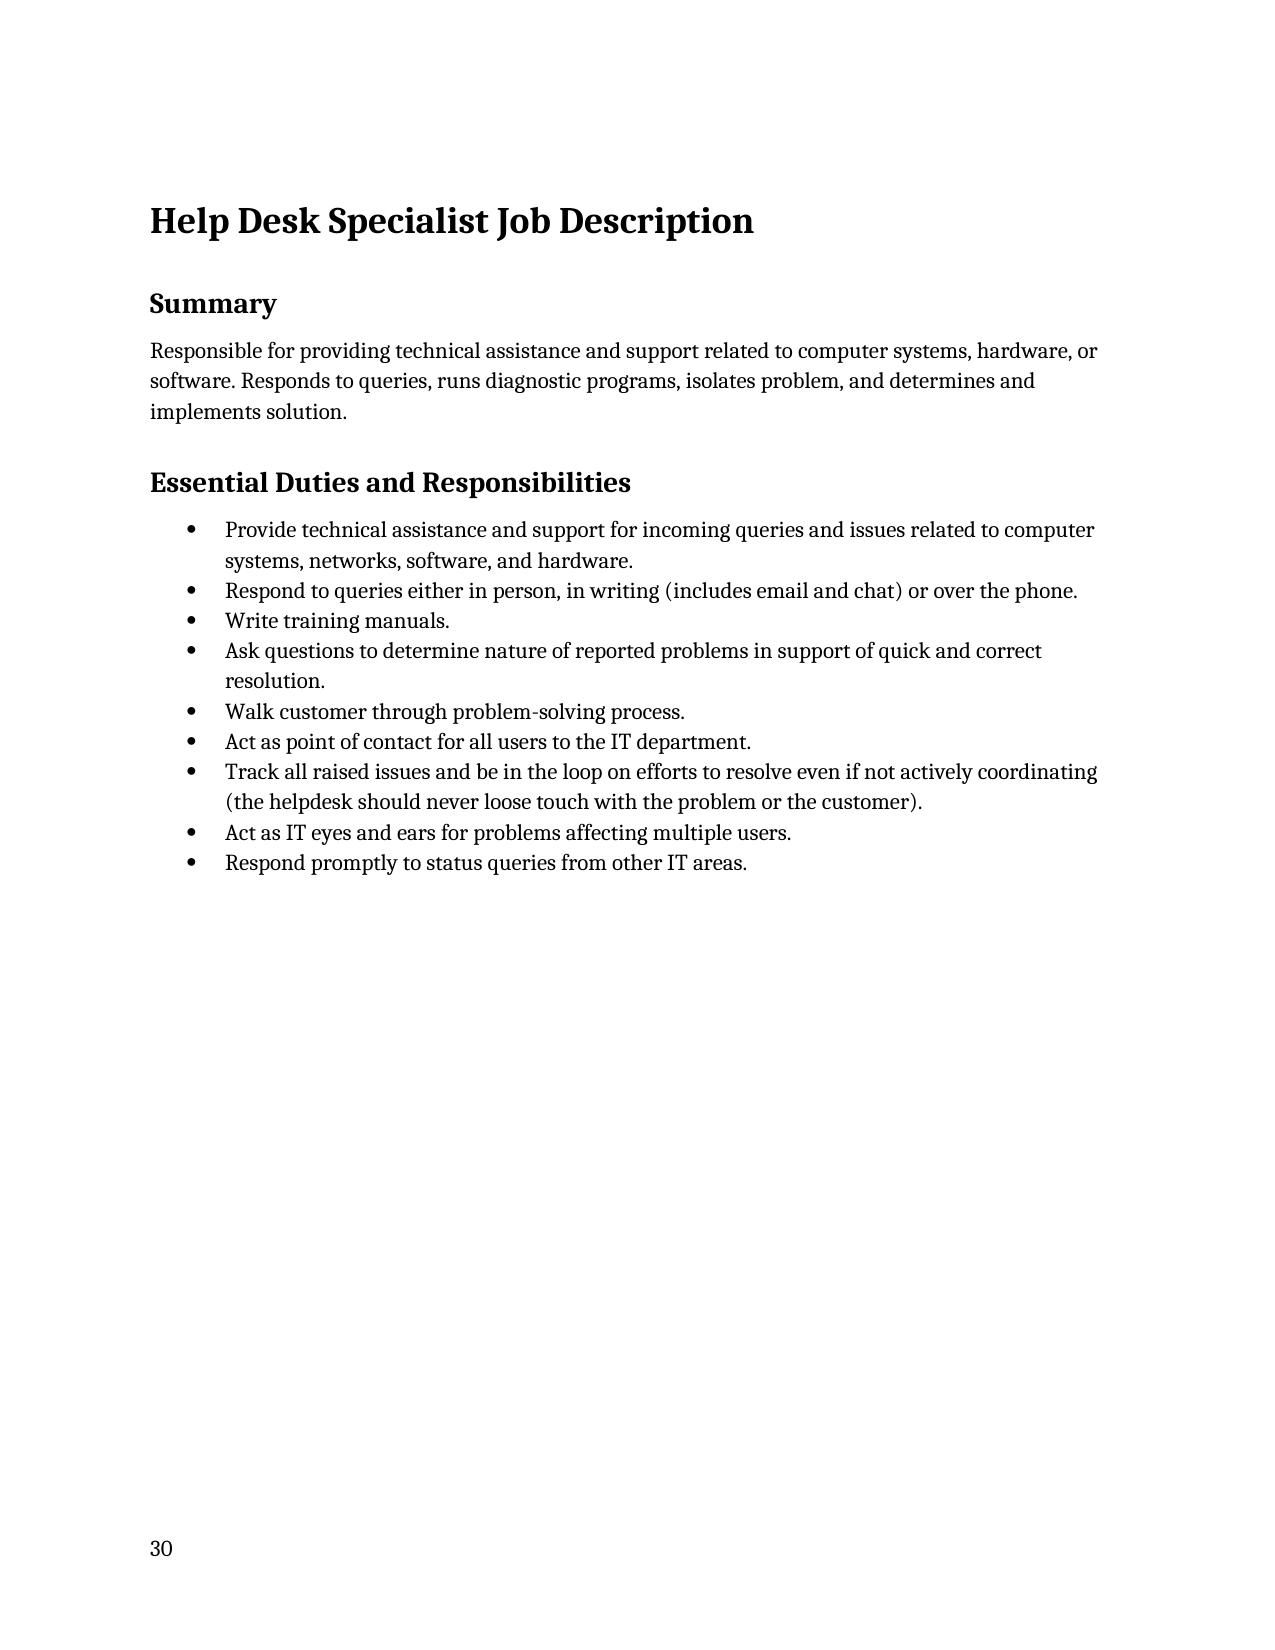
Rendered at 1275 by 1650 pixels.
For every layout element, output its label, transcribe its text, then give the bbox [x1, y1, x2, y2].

subtitle Essential Duties and Responsibilities [150, 466, 1125, 500]
list Respond to queries either in person, in writing (includes email and chat) or over the phone. [187, 578, 1125, 604]
list Walk customer through problem-solving process. [187, 698, 1125, 725]
list Act as point of contact for all users to the IT department. [187, 729, 1125, 755]
text Responsible for providing technical assistance and support related to computer systems, hardware, or software. Responds to queries, runs diagnostic programs, isolates problem, and determines and implements solution. [150, 338, 1125, 425]
list Write training manuals. [187, 608, 1125, 634]
list Respond promptly to status queries from other IT areas. [187, 849, 1125, 876]
subtitle Summary [150, 287, 1125, 321]
list Act as IT eyes and ears for problems affecting multiple users. [187, 819, 1125, 846]
list Provide technical assistance and support for incoming queries and issues related to computer systems, networks, software, and hardware. [187, 517, 1125, 574]
subtitle Help Desk Specialist Job Description [150, 200, 1125, 243]
list Ask questions to determine nature of reported problems in support of quick and correct resolution. [187, 638, 1125, 695]
list Track all raised issues and be in the loop on efforts to resolve even if not actively coordinating (the helpdesk should never loose touch with the problem or the customer). [187, 759, 1125, 816]
